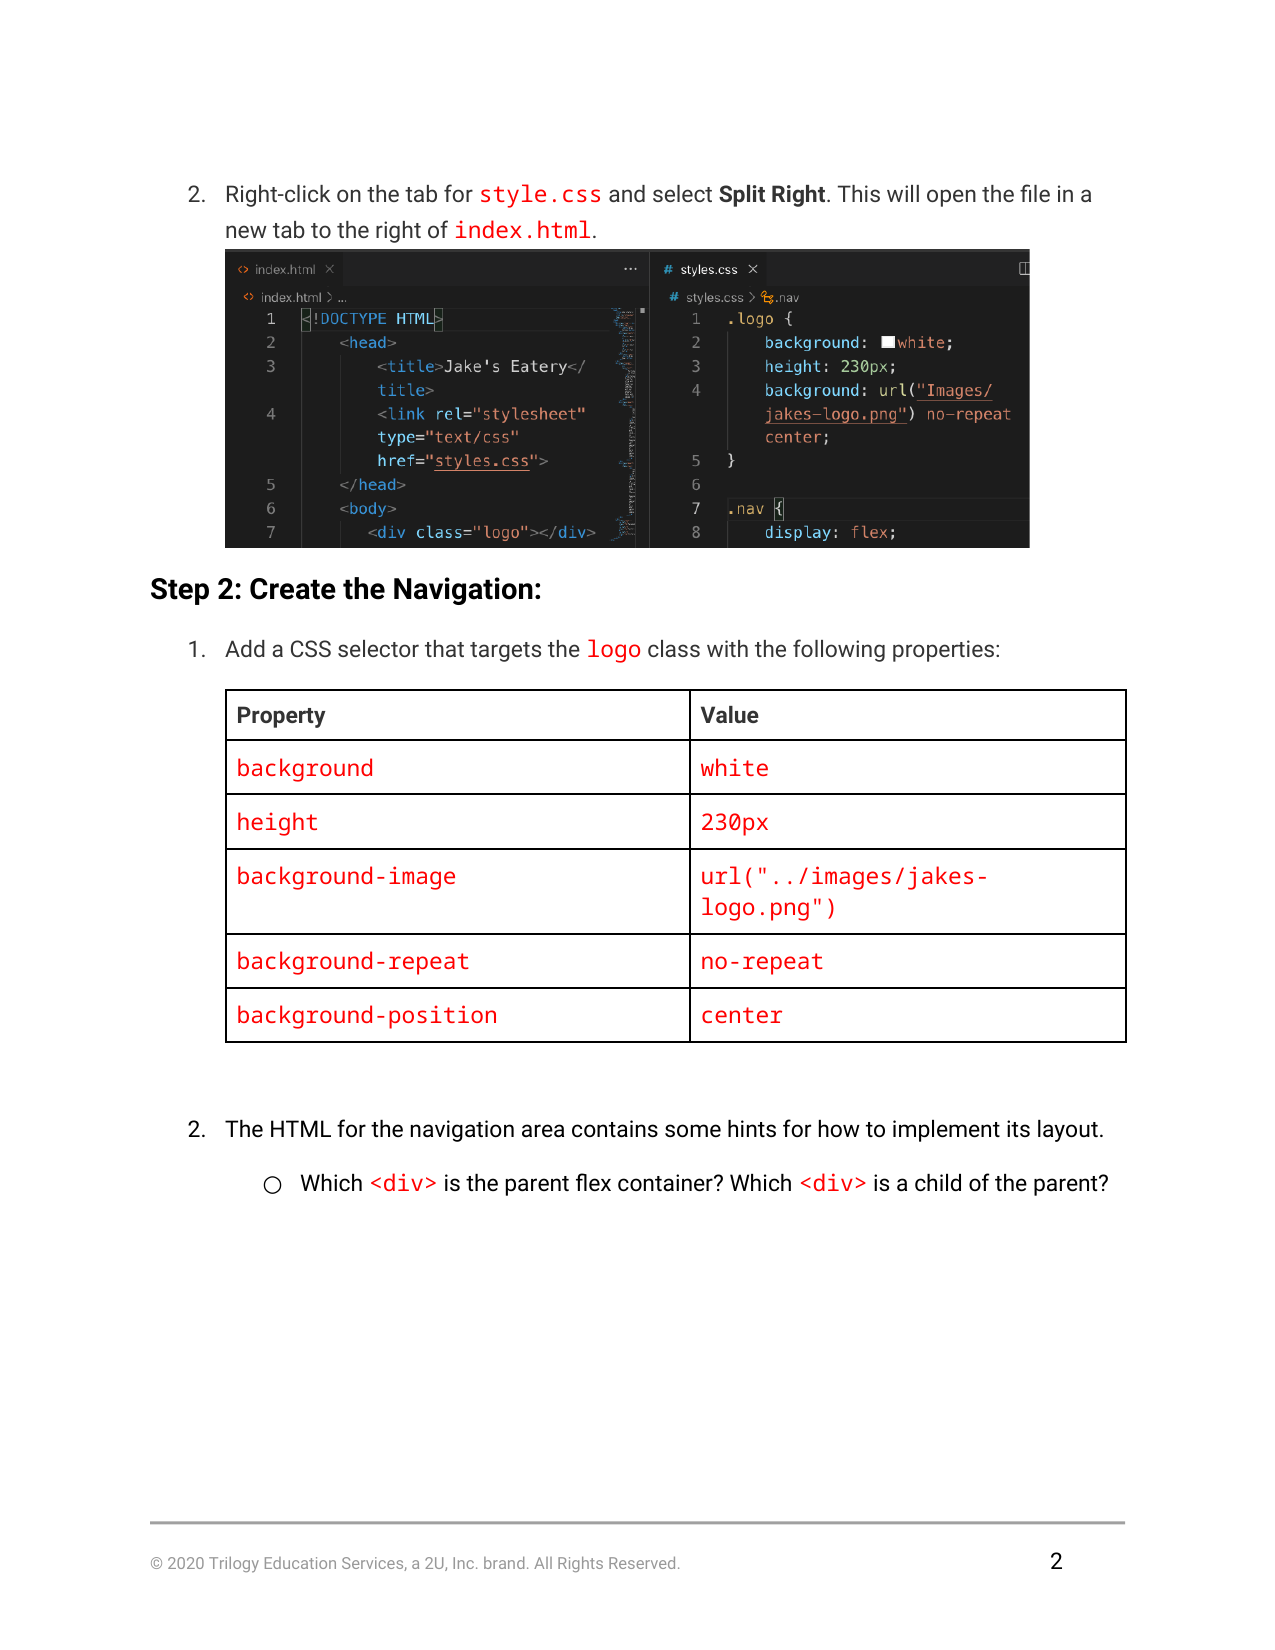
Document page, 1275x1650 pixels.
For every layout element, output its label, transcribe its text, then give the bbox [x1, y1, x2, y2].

table_cell background-position [227, 989, 689, 1041]
list The HTML for the navigation area contains some hints for how to implement its layout. [187, 1116, 1125, 1143]
table_cell background-image [227, 850, 689, 933]
list Add a CSS selector that targets the logo class with the following properties: [187, 632, 1125, 664]
table_cell center [691, 989, 1125, 1041]
table_cell no-repeat [691, 935, 1125, 987]
table_cell height [227, 795, 689, 847]
table_cell background-repeat [227, 935, 689, 987]
table_cell white [691, 741, 1125, 793]
table_cell background [227, 741, 689, 793]
picture [225, 249, 1030, 548]
table_header Value [691, 691, 1125, 739]
table_header Property [227, 691, 689, 739]
table_cell 230px [691, 795, 1125, 847]
table_cell url("../images/jakes-logo.png") [691, 850, 1125, 933]
text Step 2: Create the Navigation: [150, 572, 1125, 607]
list Which <div> is the parent flex container? Which <div> is a child of the parent? [262, 1167, 1125, 1199]
